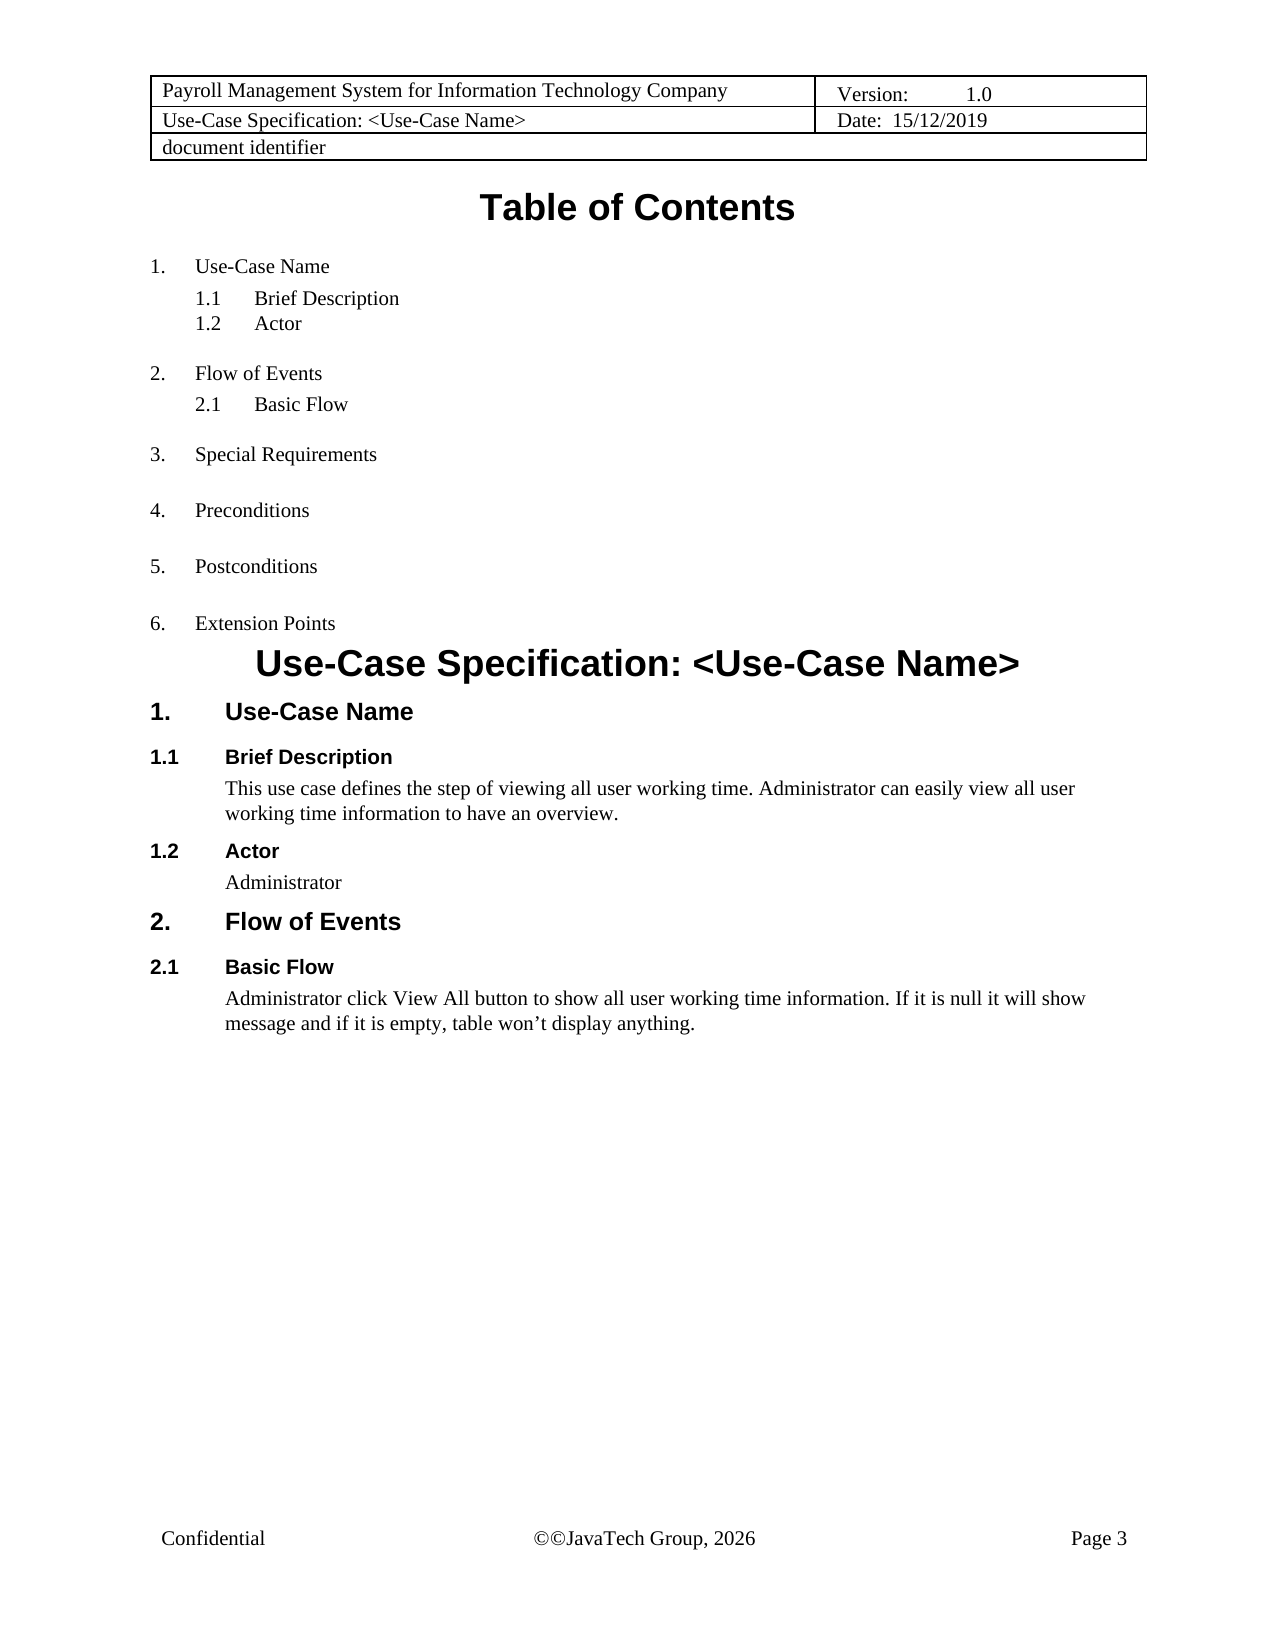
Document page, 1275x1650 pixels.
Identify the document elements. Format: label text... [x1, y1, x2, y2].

title Use-Case Specification: View Working-Time [150, 641, 1125, 684]
text 2.1 Basic Flow 4 [195, 391, 1050, 416]
text 1. Use-Case Name 4 [150, 253, 1050, 278]
text This use case defines the step of viewing all user working time. Administrator can easily view all user working time information to have an overview. [225, 775, 1125, 825]
subtitle Basic Flow [150, 954, 1125, 979]
text 3. Special Requirements 4 [150, 441, 1050, 466]
title Table of Contents [150, 185, 1125, 228]
subtitle Brief Description [150, 744, 1125, 769]
subtitle Use-Case Name [150, 697, 1125, 725]
text 6. Extension Points 5 [150, 610, 1050, 635]
text Administrator click View All button to show all user working time information. If it is null it will show message and if it is empty, table won’t display anything. [225, 985, 1125, 1035]
text 2. Flow of Events 4 [150, 360, 1050, 385]
subtitle Actor [150, 838, 1125, 863]
text 1.2 Actor 4 [195, 310, 1050, 335]
text Administrator [225, 869, 1125, 894]
text 4. Preconditions 5 [150, 497, 1050, 522]
text 1.1 Brief Description 4 [195, 285, 1050, 310]
subtitle Flow of Events [150, 907, 1125, 935]
text 5. Postconditions 5 [150, 553, 1050, 578]
